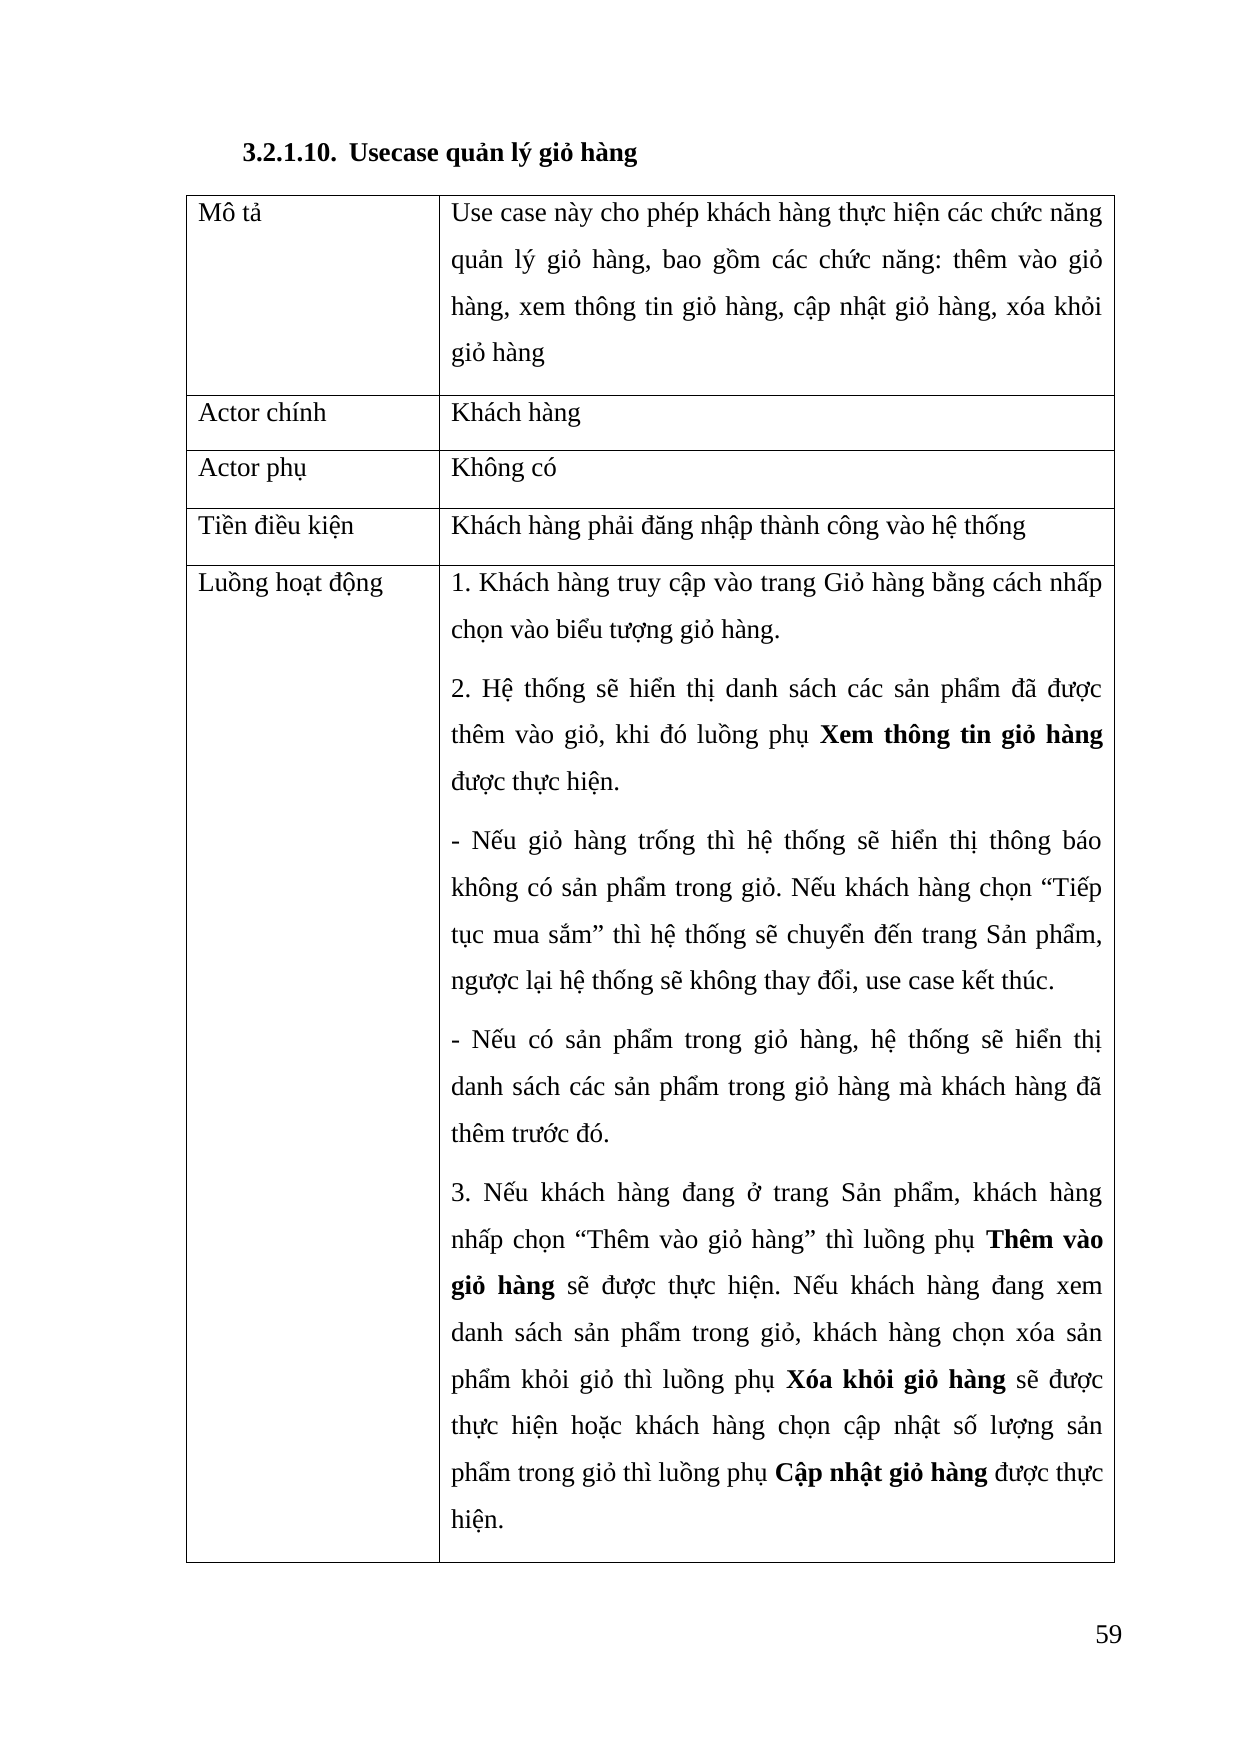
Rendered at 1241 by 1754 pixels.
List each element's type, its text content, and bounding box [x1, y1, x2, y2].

table_cell Khách hàng phải đăng nhập thành công vào hệ thống [440, 509, 1114, 565]
subtitle Usecase quản lý giỏ hàng [242, 136, 1122, 167]
table_header Mô tả [187, 196, 439, 395]
table_cell Khách hàng [440, 396, 1114, 450]
table_cell Tiền điều kiện [187, 509, 439, 565]
table_header Use case này cho phép khách hàng thực hiện các chức năng quản lý giỏ hàng, bao gồm các chức năng: thêm vào giỏ hàng, xem thông tin giỏ hàng, cập nhật giỏ hàng, xóa khỏi giỏ hàng [440, 196, 1114, 395]
table_cell Không có [440, 451, 1114, 508]
table_cell Luồng hoạt động [187, 566, 439, 1562]
table_cell Actor chính [187, 396, 439, 450]
table_cell Actor phụ [187, 451, 439, 508]
